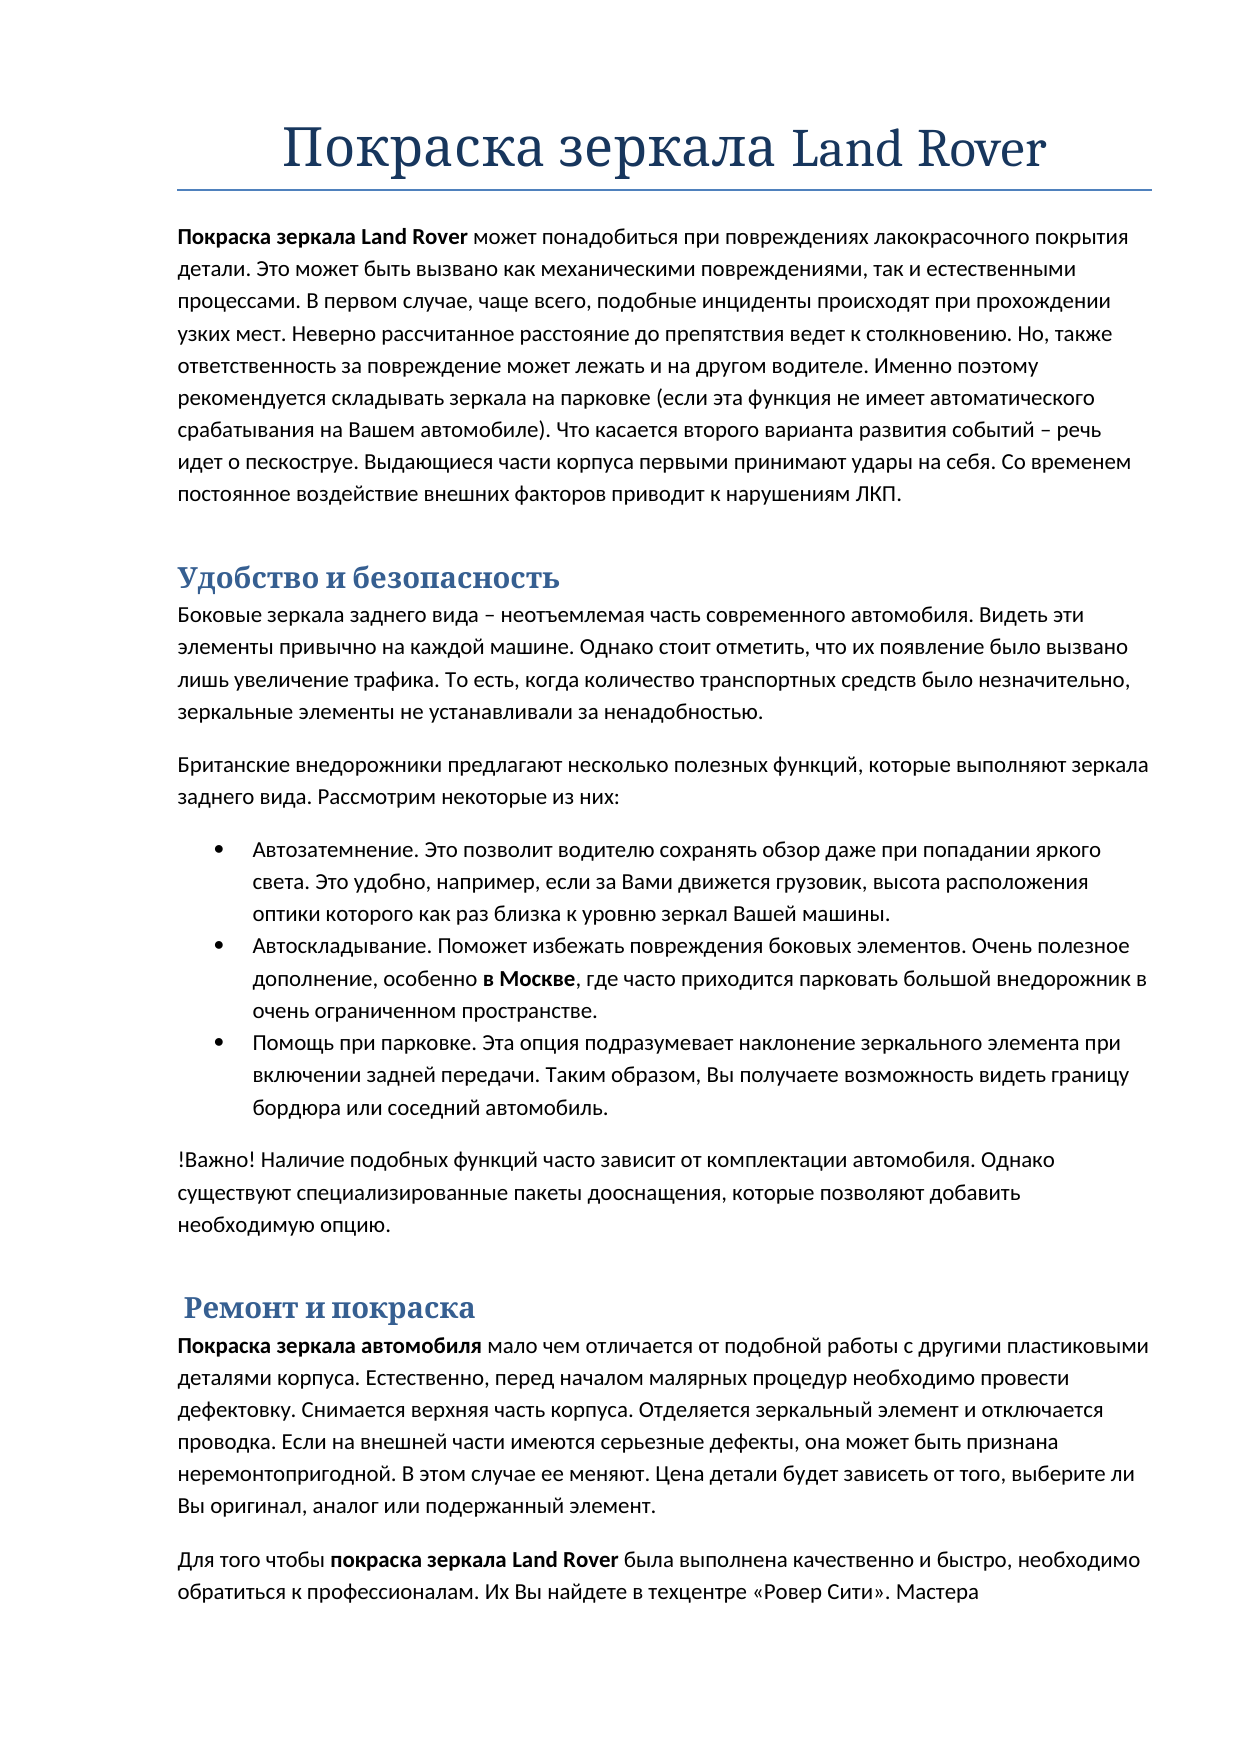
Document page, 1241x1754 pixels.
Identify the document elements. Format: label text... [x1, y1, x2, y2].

text Покраска зеркала автомобиля мало чем отличается от подобной работы с другими пластиковыми деталями корпуса. Естественно, перед началом малярных процедур необходимо провести дефектовку. Снимается верхняя часть корпуса. Отделяется зеркальный элемент и отключается проводка. Если на внешней части имеются серьезные дефекты, она может быть признана неремонтопригодной. В этом случае ее меняют. Цена детали будет зависеть от того, выберите ли Вы оригинал, аналог или подержанный элемент. [177, 1331, 1152, 1520]
text Ремонт и покраска [177, 1292, 1152, 1326]
list Автоскладывание. Поможет избежать повреждения боковых элементов. Очень полезное дополнение, особенно в Москве, где часто приходится парковать большой внедорожник в очень ограниченном пространстве. [215, 932, 1152, 1024]
list Помощь при парковке. Эта опция подразумевает наклонение зеркального элемента при включении задней передачи. Таким образом, Вы получаете возможность видеть границу бордюра или соседний автомобиль. [215, 1028, 1152, 1121]
text Боковые зеркала заднего вида – неотъемлемая часть современного автомобиля. Видеть эти элементы привычно на каждой машине. Однако стоит отметить, что их появление было вызвано лишь увеличение трафика. То есть, когда количество транспортных средств было незначительно, зеркальные элементы не устанавливали за ненадобностью. [177, 600, 1152, 725]
text Покраска зеркала Land Rover может понадобиться при повреждениях лакокрасочного покрытия детали. Это может быть вызвано как механическими повреждениями, так и естественными процессами. В первом случае, чаще всего, подобные инциденты происходят при прохождении узких мест. Неверно рассчитанное расстояние до препятствия ведет к столкновению. Но, также ответственность за повреждение может лежать и на другом водителе. Именно поэтому рекомендуется складывать зеркала на парковке (если эта функция не имеет автоматического срабатывания на Вашем автомобиле). Что касается второго варианта развития событий – речь идет о пескоструе. Выдающиеся части корпуса первыми принимают удары на себя. Со временем постоянное воздействие внешних факторов приводит к нарушениям ЛКП. [177, 222, 1152, 508]
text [177, 1545, 1152, 1605]
list Автозатемнение. Это позволит водителю сохранять обзор даже при попадании яркого света. Это удобно, например, если за Вами движется грузовик, высота расположения оптики которого как раз близка к уровню зеркал Вашей машины. [215, 835, 1152, 927]
text Британские внедорожники предлагают несколько полезных функций, которые выполняют зеркала заднего вида. Рассмотрим некоторые из них: [177, 750, 1152, 810]
text Удобство и безопасность [177, 562, 1152, 595]
text !Важно! Наличие подобных функций часто зависит от комплектации автомобиля. Однако существуют специализированные пакеты дооснащения, которые позволяют добавить необходимую опцию. [177, 1146, 1152, 1238]
text Покраска зеркала Land Rover [177, 118, 1152, 189]
